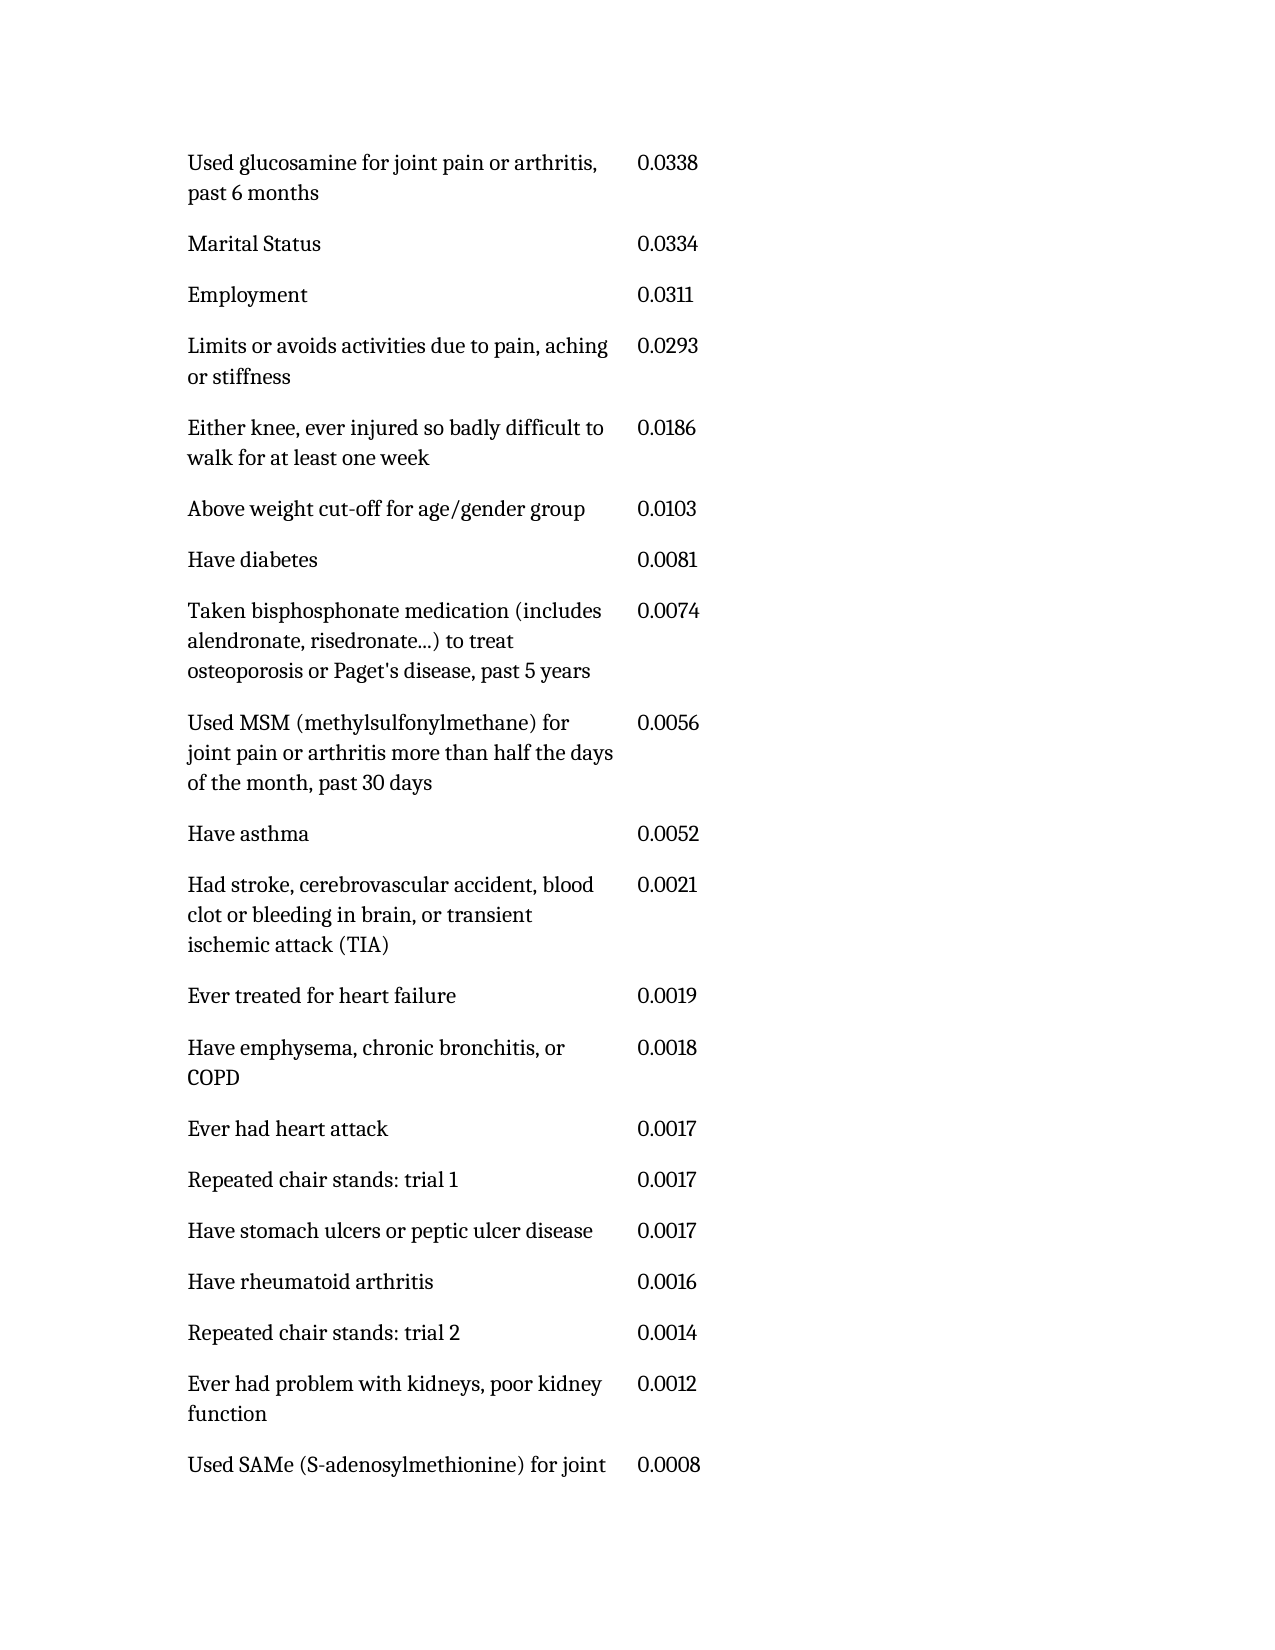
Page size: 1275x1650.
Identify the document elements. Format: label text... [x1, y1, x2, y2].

table_cell 0.0056 [626, 709, 1076, 821]
table_cell Have emphysema, chronic bronchitis, or COPD [176, 1034, 626, 1116]
table_cell 0.0052 [626, 821, 1076, 872]
table_cell 0.0311 [626, 282, 1076, 333]
table_cell 0.0081 [626, 547, 1076, 598]
table_cell 0.0012 [626, 1371, 1076, 1452]
table_cell 0.0014 [626, 1320, 1076, 1371]
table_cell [176, 1452, 626, 1478]
table_cell 0.0017 [626, 1116, 1076, 1167]
table_cell 0.0186 [626, 415, 1076, 496]
table_cell Used glucosamine for joint pain or arthritis, past 6 months [176, 150, 626, 231]
table_cell Employment [176, 282, 626, 333]
table_cell 0.0018 [626, 1034, 1076, 1116]
table_cell 0.0293 [626, 333, 1076, 414]
table_cell Above weight cut-off for age/gender group [176, 496, 626, 547]
table_cell 0.0103 [626, 496, 1076, 547]
table_cell Taken bisphosphonate medication (includes alendronate, risedronate...) to treat osteoporosis or Paget's disease, past 5 years [176, 598, 626, 709]
table_cell Marital Status [176, 231, 626, 282]
table_cell 0.0074 [626, 598, 1076, 709]
table_cell 0.0019 [626, 983, 1076, 1034]
table_cell Have rheumatoid arthritis [176, 1269, 626, 1320]
table_cell 0.0338 [626, 150, 1076, 231]
table_cell 0.0021 [626, 872, 1076, 983]
table_cell 0.0008 [626, 1452, 1076, 1478]
table_cell 0.0017 [626, 1167, 1076, 1218]
table_cell Have asthma [176, 821, 626, 872]
table_cell Used MSM (methylsulfonylmethane) for joint pain or arthritis more than half the days of the month, past 30 days [176, 709, 626, 821]
table_cell Either knee, ever injured so badly difficult to walk for at least one week [176, 415, 626, 496]
table_cell Have diabetes [176, 547, 626, 598]
table_cell Had stroke, cerebrovascular accident, blood clot or bleeding in brain, or transient ischemic attack (TIA) [176, 872, 626, 983]
table_cell Repeated chair stands: trial 2 [176, 1320, 626, 1371]
table_cell Repeated chair stands: trial 1 [176, 1167, 626, 1218]
table_cell Ever had problem with kidneys, poor kidney function [176, 1371, 626, 1452]
table_cell Ever had heart attack [176, 1116, 626, 1167]
table_cell 0.0016 [626, 1269, 1076, 1320]
table_cell Limits or avoids activities due to pain, aching or stiffness [176, 333, 626, 414]
table_cell 0.0017 [626, 1218, 1076, 1269]
table_cell Have stomach ulcers or peptic ulcer disease [176, 1218, 626, 1269]
table_cell 0.0334 [626, 231, 1076, 282]
table_cell Ever treated for heart failure [176, 983, 626, 1034]
